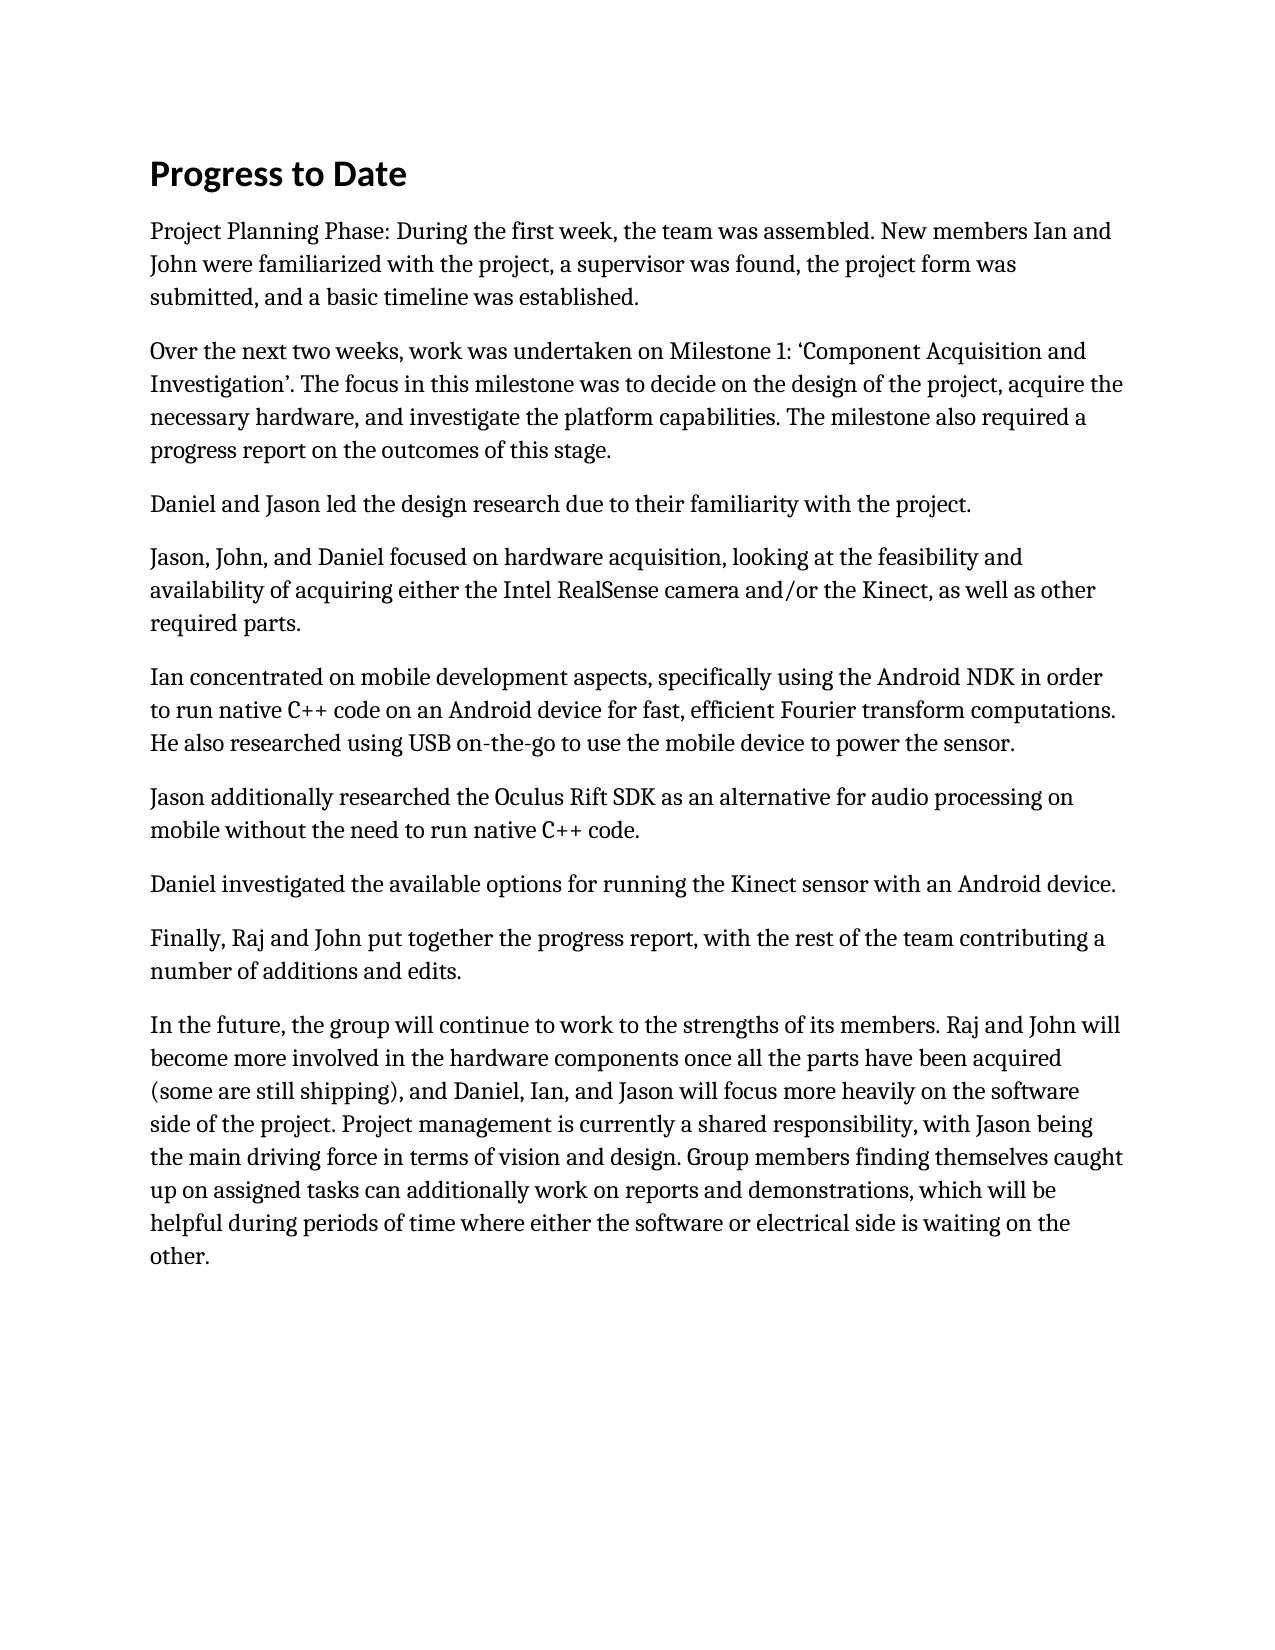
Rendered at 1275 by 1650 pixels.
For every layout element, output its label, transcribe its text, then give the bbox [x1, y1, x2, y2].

text Ian concentrated on mobile development aspects, specifically using the Android NDK in order to run native C++ code on an Android device for fast, efficient Fourier transform computations. He also researched using USB on-the-go to use the mobile device to power the sensor. [150, 663, 1125, 758]
subtitle Progress to Date [150, 150, 1125, 196]
text Finally, Raj and John put together the progress report, with the rest of the team contributing a number of additions and edits. [150, 924, 1125, 986]
text Jason additionally researched the Oculus Rift SDK as an alternative for audio processing on mobile without the need to run native C++ code. [150, 783, 1125, 845]
text Jason, John, and Daniel focused on hardware acquisition, looking at the feasibility and availability of acquiring either the Intel RealSense camera and/or the Kinect, as well as other required parts. [150, 543, 1125, 638]
text In the future, the group will continue to work to the strengths of its members. Raj and John will become more involved in the hardware components once all the parts have been acquired (some are still shipping), and Daniel, Ian, and Jason will focus more heavily on the software side of the project. Project management is currently a shared responsibility, with Jason being the main driving force in terms of vision and design. Group members finding themselves caught up on assigned tasks can additionally work on reports and demonstrations, which will be helpful during periods of time where either the software or electrical side is waiting on the other. [150, 1011, 1125, 1271]
text Over the next two weeks, work was undertaken on Milestone 1: ‘Component Acquisition and Investigation’. The focus in this milestone was to decide on the design of the project, acquire the necessary hardware, and investigate the platform capabilities. The milestone also required a progress report on the outcomes of this stage. [150, 337, 1125, 464]
text Project Planning Phase: During the first week, the team was assembled. New members Ian and John were familiarized with the project, a supervisor was found, the project form was submitted, and a basic timeline was established. [150, 217, 1125, 311]
text Daniel investigated the available options for running the Kinect sensor with an Android device. [150, 870, 1125, 899]
text Daniel and Jason led the design research due to their familiarity with the project. [150, 489, 1125, 518]
